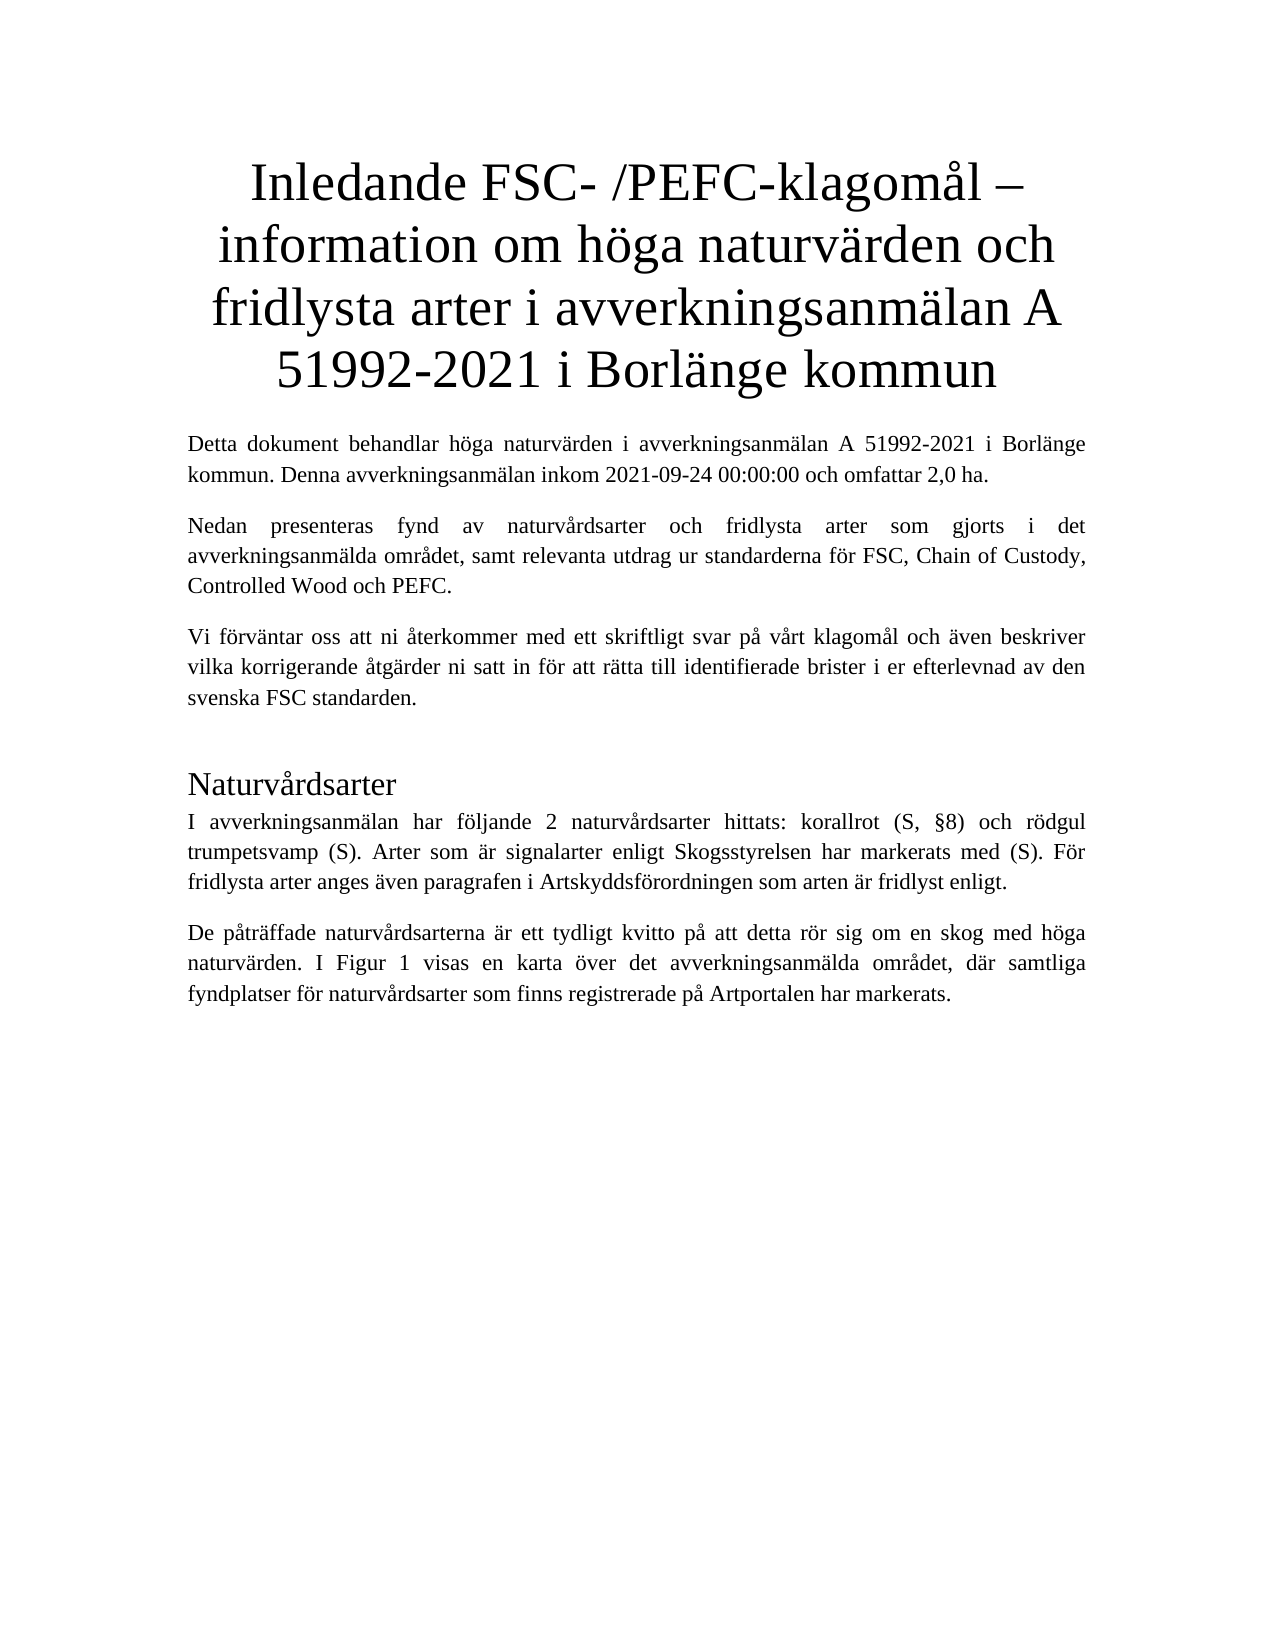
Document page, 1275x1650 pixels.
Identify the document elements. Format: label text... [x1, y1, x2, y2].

text De påträffade naturvårdsarterna är ett tydligt kvitto på att detta rör sig om en skog med höga naturvärden. I Figur 1 visas en karta över det avverkningsanmälda området, där samtliga fyndplatser för naturvårdsarter som finns registrerade på Artportalen har markerats. [187, 919, 1087, 1006]
title Inledande FSC- /PEFC-klagomål – information om höga naturvärden och fridlysta arter i avverkningsanmälan A 51992-2021 i Borlänge kommun [187, 150, 1087, 399]
text Detta dokument behandlar höga naturvärden i avverkningsanmälan A 51992-2021 i Borlänge kommun. Denna avverkningsanmälan inkom 2021-09-24 00:00:00 och omfattar 2,0 ha. [187, 430, 1087, 487]
subtitle Naturvårdsarter [187, 764, 1087, 802]
text Vi förväntar oss att ni återkommer med ett skriftligt svar på vårt klagomål och även beskriver vilka korrigerande åtgärder ni satt in för att rätta till identifierade brister i er efterlevnad av den svenska FSC standarden. [187, 623, 1087, 710]
text I avverkningsanmälan har följande 2 naturvårdsarter hittats: korallrot (S, §8) och rödgul trumpetsvamp (S). Arter som är signalarter enligt Skogsstyrelsen har markerats med (S). För fridlysta arter anges även paragrafen i Artskyddsförordningen som arten är fridlyst enligt. [187, 808, 1087, 894]
text Nedan presenteras fynd av naturvårdsarter och fridlysta arter som gjorts i det avverkningsanmälda området, samt relevanta utdrag ur standarderna för FSC, Chain of Custody, Controlled Wood och PEFC. [187, 512, 1087, 598]
